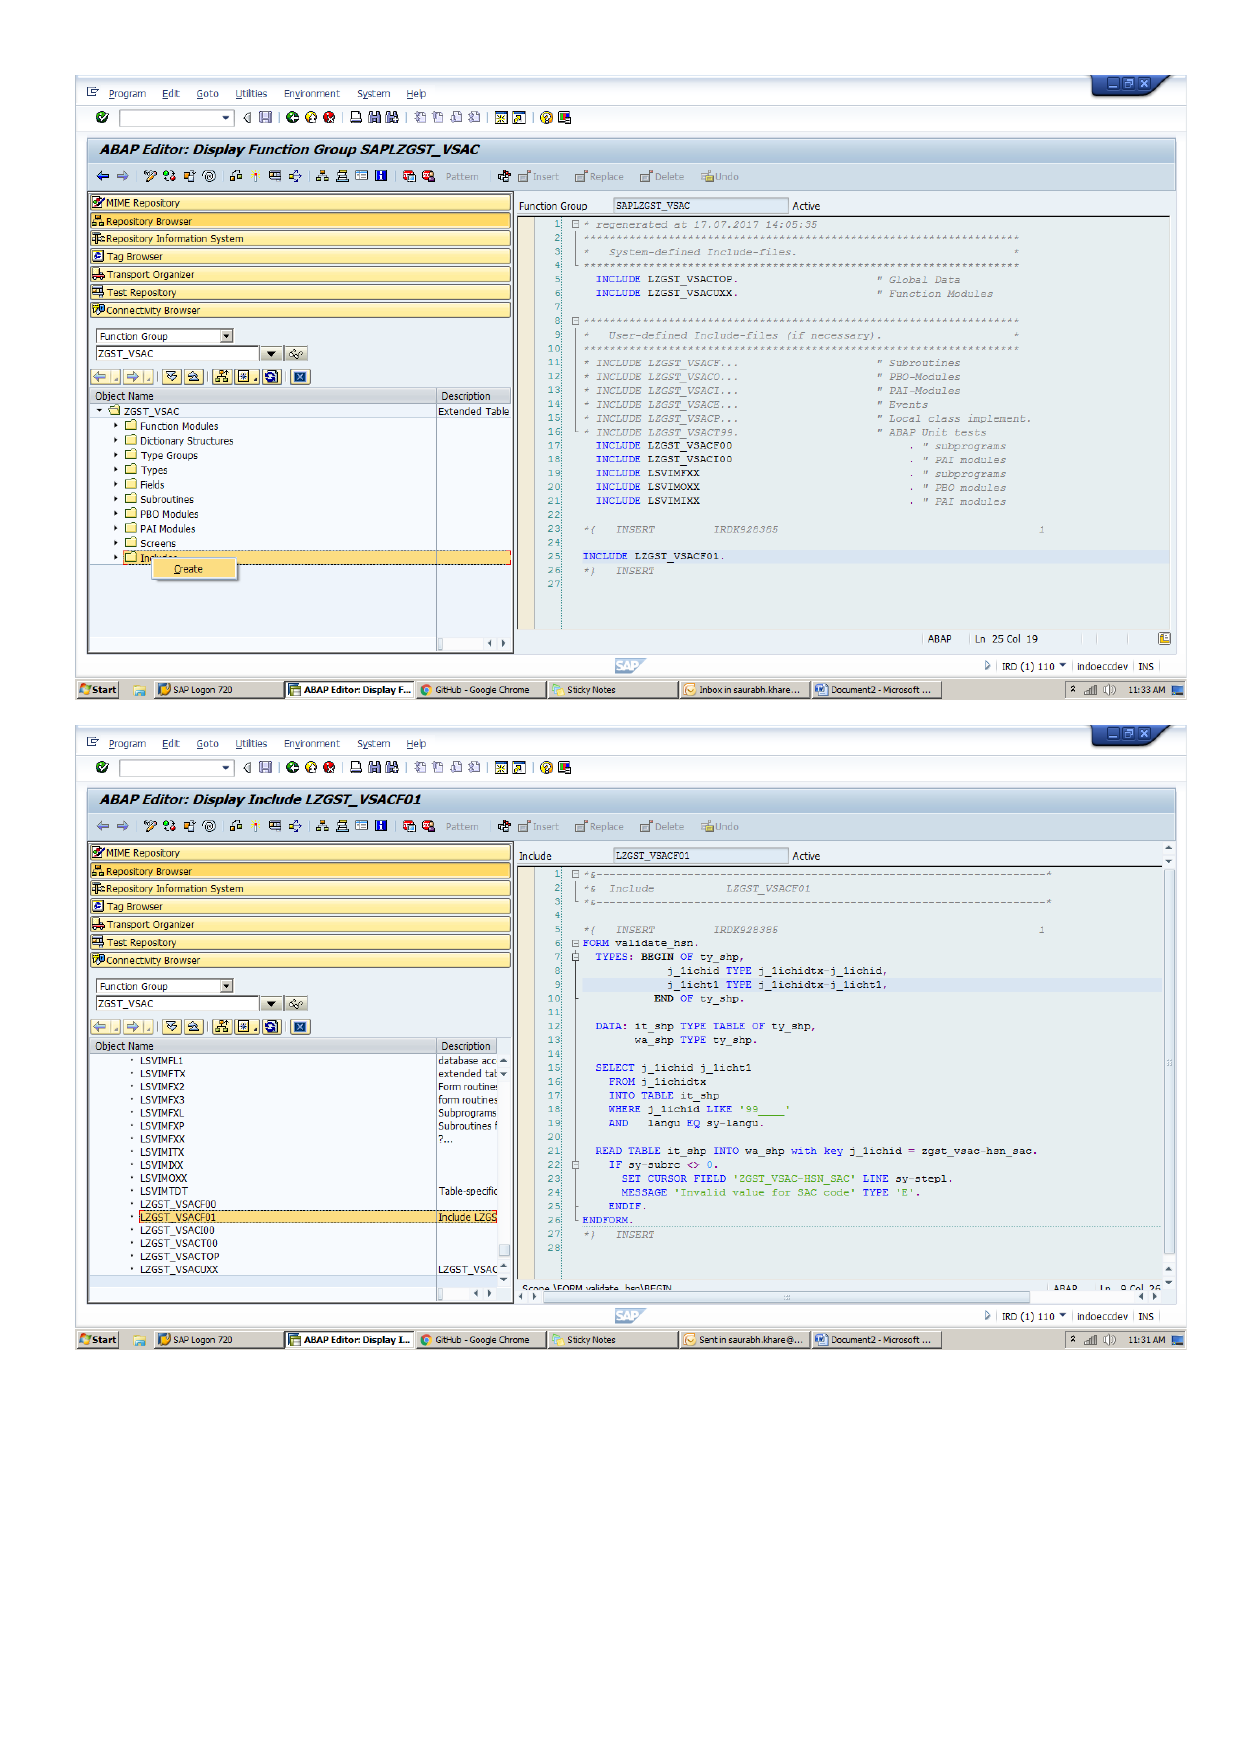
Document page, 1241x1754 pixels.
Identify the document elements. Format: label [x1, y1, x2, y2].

picture [75, 75, 1187, 700]
picture [75, 725, 1187, 1350]
